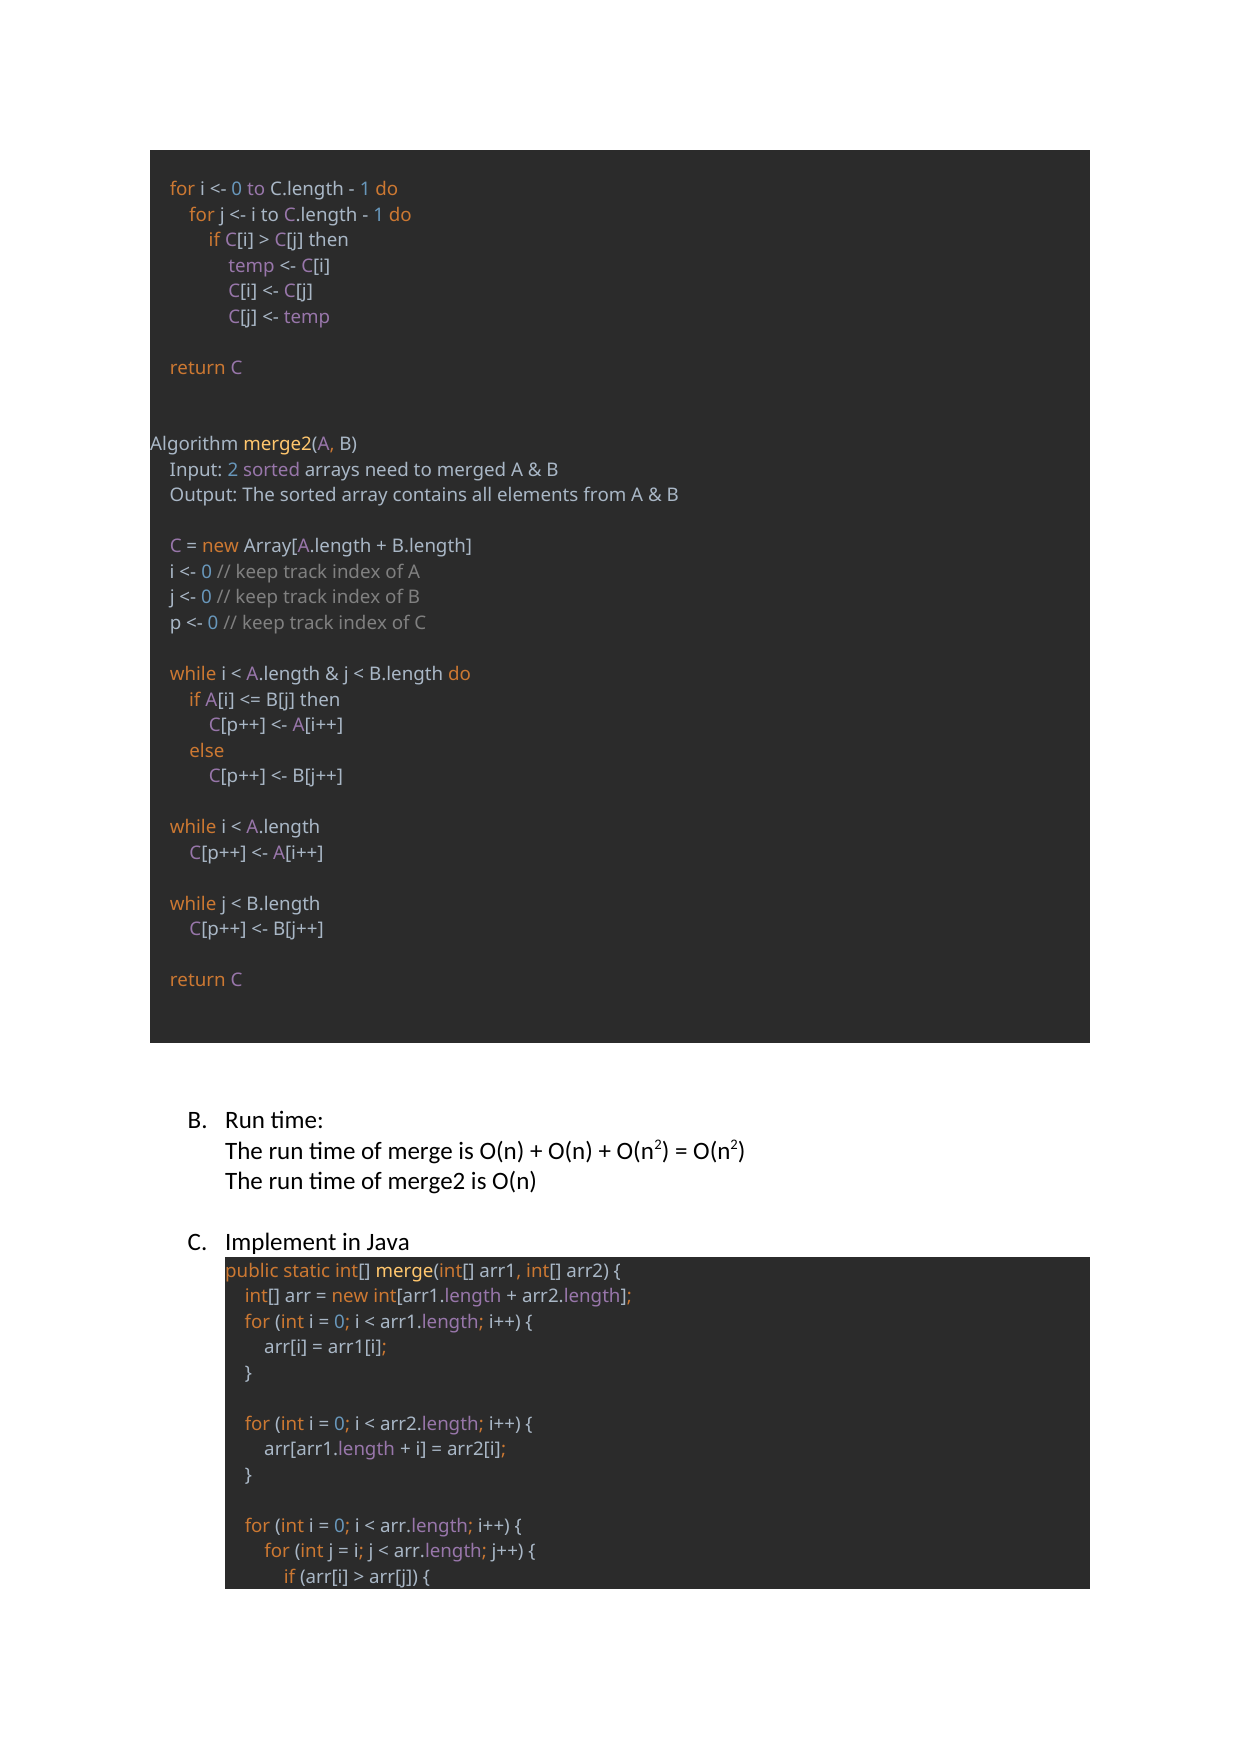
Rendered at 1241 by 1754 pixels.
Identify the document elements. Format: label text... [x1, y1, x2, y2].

text Algorithm merge2(A, B) Input: 2 sorted arrays need to merged A & B Output: The sorted array contains all elements from A & B C = new Array[A.length + B.length] i <- 0 // keep track index of A j <- 0 // keep track index of B p <- 0 // keep track index of C while i < A.length & j < B.length do if A[i] <= B[j] then C[p++] <- A[i++] else C[p++] <- B[j++] while i < A.length C[p++] <- A[i++] while j < B.length C[p++] <- B[j++] return C [150, 431, 1090, 992]
list Run time: [187, 1104, 1090, 1135]
list The run time of merge is O(n) + O(n) + O(n2) = O(n2) [225, 1135, 1090, 1165]
list Implement in Java [187, 1226, 1090, 1257]
list The run time of merge2 is O(n) [225, 1165, 1090, 1196]
